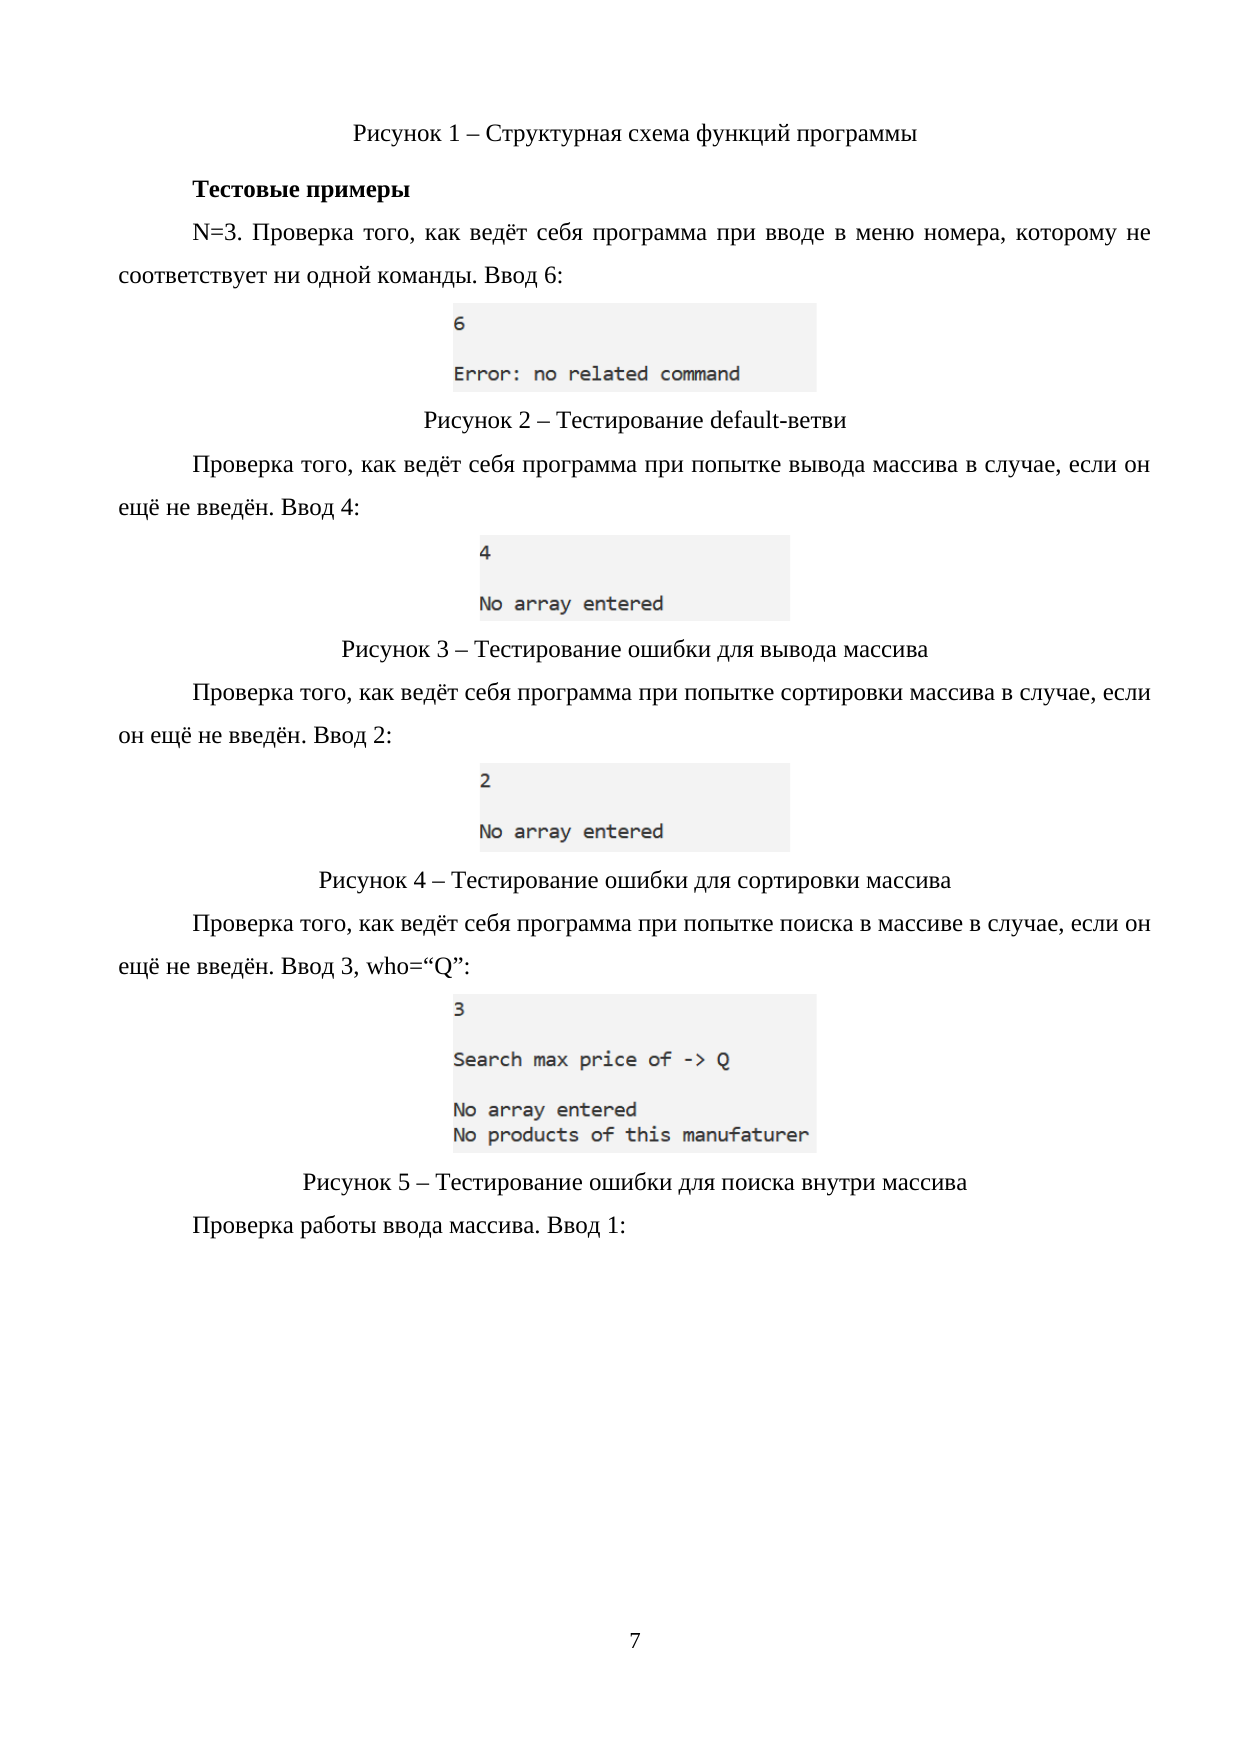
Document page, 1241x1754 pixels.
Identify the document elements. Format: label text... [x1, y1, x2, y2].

list N=3. Проверка того, как ведёт себя программа при вводе в меню номера, которому не соответствует ни одной команды. Ввод 6: [118, 217, 1152, 289]
picture [453, 303, 817, 392]
list Проверка того, как ведёт себя программа при попытке вывода массива в случае, если он ещё не введён. Ввод 4: [118, 449, 1152, 521]
text Тестовые примеры [118, 174, 1152, 202]
list Проверка того, как ведёт себя программа при попытке поиска в массиве в случае, если он ещё не введён. Ввод 3, who=“Q”: [118, 908, 1152, 980]
text Рисунок 1 – Структурная схема функций программы [118, 118, 1152, 147]
list Рисунок 2 – Тестирование default-ветви [118, 406, 1152, 434]
list Проверка работы ввода массива. Ввод 1: [118, 1210, 1152, 1239]
picture [453, 994, 817, 1153]
picture [479, 535, 791, 621]
list Рисунок 4 – Тестирование ошибки для сортировки массива [118, 865, 1152, 894]
list Рисунок 5 – Тестирование ошибки для поиска внутри массива [118, 1167, 1152, 1196]
picture [479, 763, 791, 852]
list Проверка того, как ведёт себя программа при попытке сортировки массива в случае, если он ещё не введён. Ввод 2: [118, 677, 1152, 749]
list Рисунок 3 – Тестирование ошибки для вывода массива [118, 634, 1152, 663]
